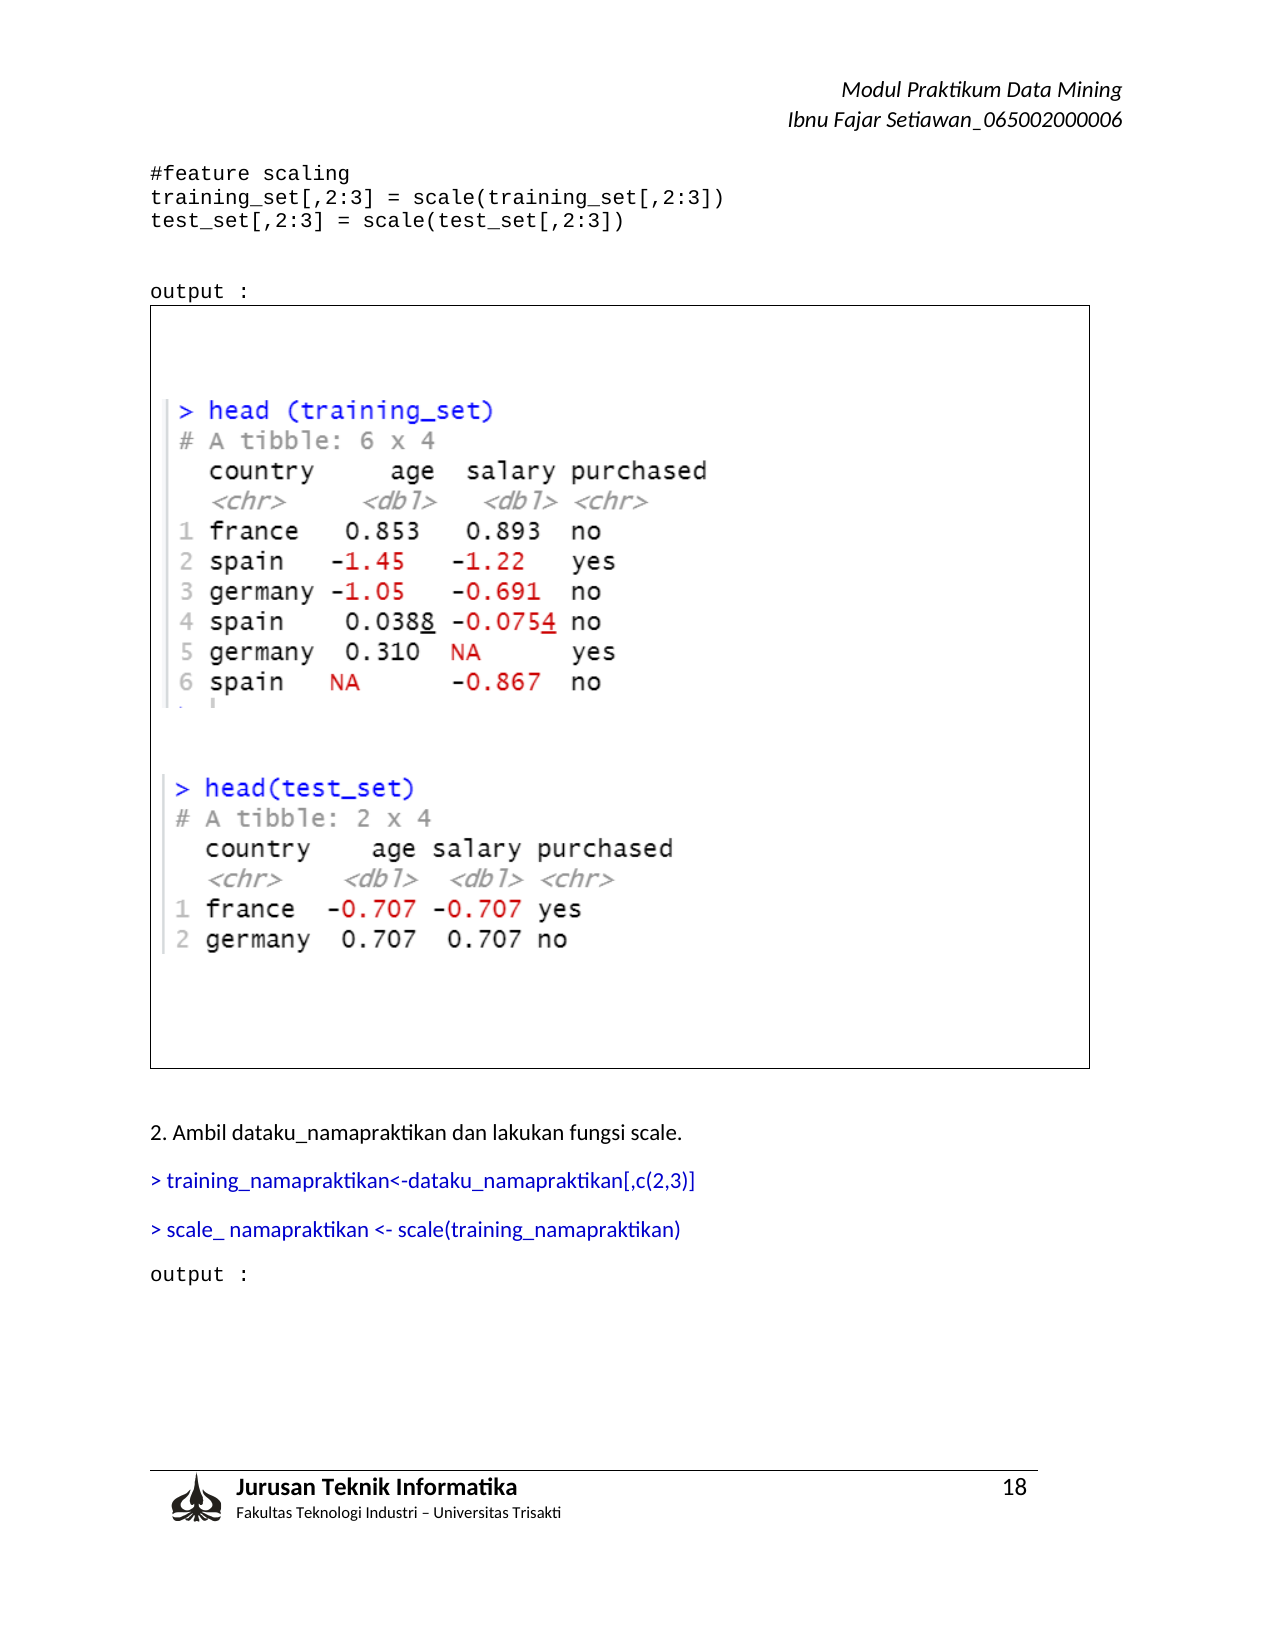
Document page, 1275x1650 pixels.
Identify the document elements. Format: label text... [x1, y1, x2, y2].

text training_set[,2:3] = scale(training_set[,2:3]) [150, 187, 1125, 211]
text test_set[,2:3] = scale(test_set[,2:3]) [150, 211, 1125, 234]
text > training_namapraktikan<-dataku_namapraktikan[,c(2,3)] [150, 1167, 1125, 1195]
table_header [151, 306, 1089, 1068]
picture [161, 399, 831, 708]
text #feature scaling [150, 163, 1125, 187]
text output : [150, 281, 1125, 305]
text > scale_ namapraktikan <- scale(training_namapraktikan) [150, 1216, 1125, 1243]
text 2. Ambil dataku_namapraktikan dan lakukan fungsi scale. [150, 1118, 1125, 1146]
picture [171, 1471, 222, 1522]
text output : [150, 1264, 1125, 1288]
picture [161, 774, 816, 954]
